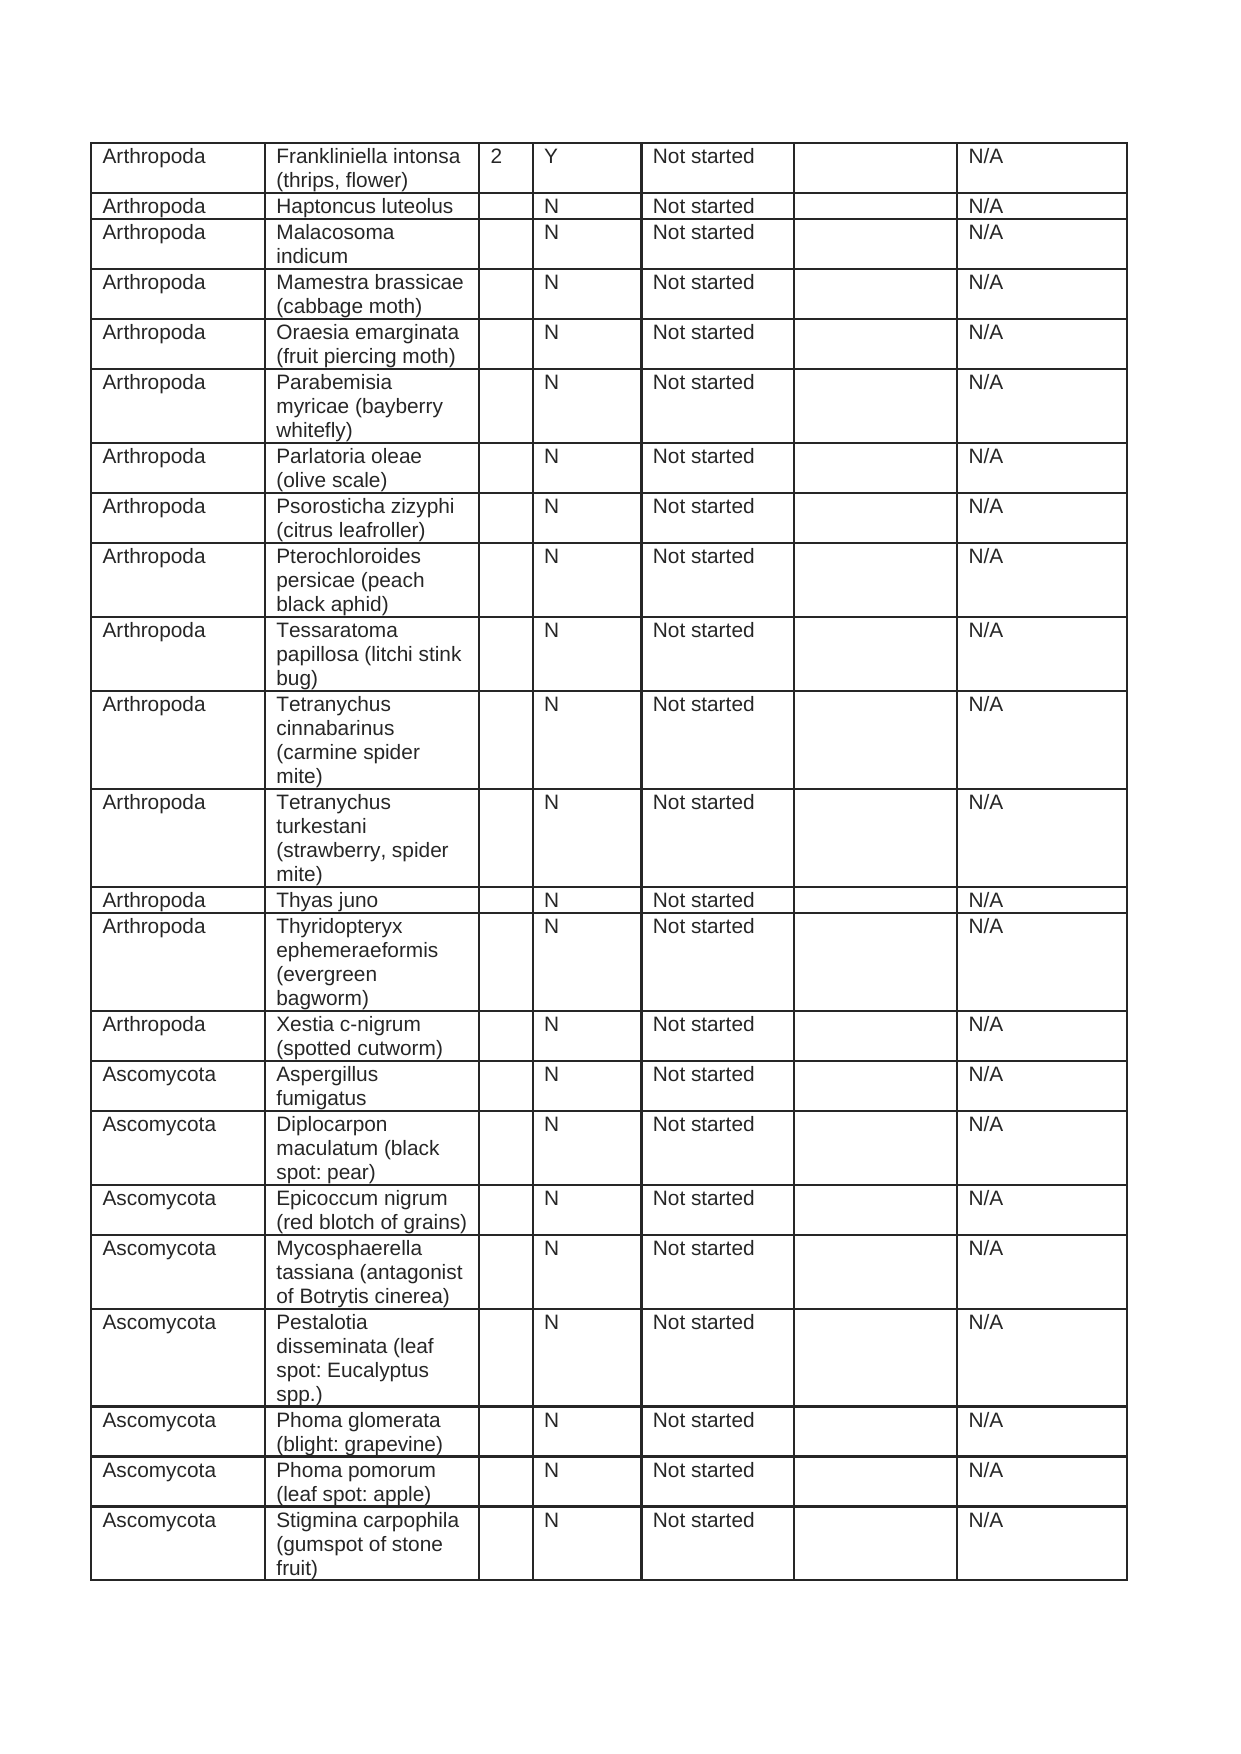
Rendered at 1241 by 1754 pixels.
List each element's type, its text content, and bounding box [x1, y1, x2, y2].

table_cell Ascomycota [92, 1062, 264, 1109]
table_cell N/A [958, 320, 1126, 368]
table_cell Aspergillus fumigatus [266, 1062, 478, 1109]
table_cell N/A [958, 1112, 1126, 1183]
table_cell [795, 790, 956, 886]
table_cell Ascomycota [92, 1508, 264, 1579]
table_cell N/A [958, 1408, 1126, 1455]
table_cell Ascomycota [92, 1186, 264, 1233]
table_cell [795, 1112, 956, 1183]
table_cell Not started [643, 790, 793, 886]
table_cell [795, 1062, 956, 1109]
table_cell Arthropoda [92, 1012, 264, 1059]
table_cell [480, 494, 532, 542]
table_cell N [534, 1186, 640, 1233]
table_cell [480, 790, 532, 886]
table_cell N/A [958, 370, 1126, 442]
table_cell N [534, 1112, 640, 1183]
table_cell Arthropoda [92, 444, 264, 492]
table_cell Frankliniella intonsa (thrips, flower) [266, 144, 478, 192]
table_cell N [534, 444, 640, 492]
table_cell Thyas juno [266, 888, 478, 912]
table_cell [795, 618, 956, 690]
table_cell Ascomycota [92, 1236, 264, 1307]
table_cell Arthropoda [92, 270, 264, 318]
table_cell Phoma pomorum (leaf spot: apple) [266, 1458, 478, 1505]
table_cell [795, 1508, 956, 1579]
table_cell Not started [643, 888, 793, 912]
table_cell [480, 1310, 532, 1405]
table_cell [480, 618, 532, 690]
table_cell Pterochloroides persicae (peach black aphid) [266, 544, 478, 616]
table_cell N [534, 220, 640, 268]
table_cell N/A [958, 494, 1126, 542]
table_cell [795, 194, 956, 218]
table_cell [795, 692, 956, 788]
table_cell Y [534, 144, 640, 192]
table_cell Thyridopteryx ephemeraeformis (evergreen bagworm) [266, 914, 478, 1009]
table_cell Haptoncus luteolus [266, 194, 478, 218]
table_cell [480, 444, 532, 492]
table_cell Psorosticha zizyphi (citrus leafroller) [266, 494, 478, 542]
table_cell N/A [958, 1186, 1126, 1233]
table_cell N/A [958, 1062, 1126, 1109]
table_cell [480, 888, 532, 912]
table_cell N/A [958, 1508, 1126, 1579]
table_cell [480, 1508, 532, 1579]
table_cell Arthropoda [92, 544, 264, 616]
table_cell Phoma glomerata (blight: grapevine) [266, 1408, 478, 1455]
table_cell Pestalotia disseminata (leaf spot: Eucalyptus spp.) [266, 1310, 478, 1405]
table_cell [480, 220, 532, 268]
table_cell Not started [643, 544, 793, 616]
table_cell N [534, 1508, 640, 1579]
table_cell [795, 220, 956, 268]
table_cell N/A [958, 144, 1126, 192]
table_cell Not started [643, 1408, 793, 1455]
table_cell N/A [958, 270, 1126, 318]
table_cell Not started [643, 692, 793, 788]
table_cell [480, 1458, 532, 1505]
table_cell [795, 270, 956, 318]
table_cell [480, 1236, 532, 1307]
table_cell 2 [480, 144, 532, 192]
table_cell N/A [958, 914, 1126, 1009]
table_cell [795, 1458, 956, 1505]
table_cell [795, 544, 956, 616]
table_cell [795, 320, 956, 368]
table_cell [795, 444, 956, 492]
table_cell Not started [643, 220, 793, 268]
table_cell [480, 370, 532, 442]
table_cell Arthropoda [92, 494, 264, 542]
table_cell Arthropoda [92, 370, 264, 442]
table_cell Tetranychus cinnabarinus (carmine spider mite) [266, 692, 478, 788]
table_cell [480, 1186, 532, 1233]
table_cell Ascomycota [92, 1310, 264, 1405]
table_cell N/A [958, 220, 1126, 268]
table_cell [480, 1408, 532, 1455]
table_cell [795, 888, 956, 912]
table_cell N/A [958, 692, 1126, 788]
table_cell N [534, 270, 640, 318]
table_cell Arthropoda [92, 790, 264, 886]
table_cell Arthropoda [92, 194, 264, 218]
table_cell [480, 320, 532, 368]
table_cell [795, 1310, 956, 1405]
table_cell Arthropoda [92, 144, 264, 192]
table_cell [795, 1186, 956, 1233]
table_cell [795, 494, 956, 542]
table_cell Not started [643, 194, 793, 218]
table_cell N/A [958, 1310, 1126, 1405]
table_cell [795, 1236, 956, 1307]
table_cell N [534, 1012, 640, 1059]
table_cell Tessaratoma papillosa (litchi stink bug) [266, 618, 478, 690]
table_cell N [534, 692, 640, 788]
table_cell Not started [643, 1508, 793, 1579]
table_cell Not started [643, 1236, 793, 1307]
table_cell Not started [643, 494, 793, 542]
table_cell [795, 144, 956, 192]
table_cell Arthropoda [92, 618, 264, 690]
table_cell N/A [958, 790, 1126, 886]
table_cell Parlatoria oleae (olive scale) [266, 444, 478, 492]
table_cell [795, 1012, 956, 1059]
table_cell N [534, 320, 640, 368]
table_cell Not started [643, 1186, 793, 1233]
table_cell N/A [958, 444, 1126, 492]
table_cell Arthropoda [92, 914, 264, 1009]
table_cell N [534, 1310, 640, 1405]
table_cell Arthropoda [92, 692, 264, 788]
table_cell N [534, 790, 640, 886]
table_cell Mamestra brassicae (cabbage moth) [266, 270, 478, 318]
table_cell N [534, 1458, 640, 1505]
table_cell Not started [643, 444, 793, 492]
table_cell Xestia c-nigrum (spotted cutworm) [266, 1012, 478, 1059]
table_cell Ascomycota [92, 1408, 264, 1455]
table_cell [480, 1062, 532, 1109]
table_cell Not started [643, 1112, 793, 1183]
table_cell N [534, 618, 640, 690]
table_cell Not started [643, 1310, 793, 1405]
table_cell N [534, 1062, 640, 1109]
table_cell N [534, 494, 640, 542]
table_cell Not started [643, 618, 793, 690]
table_cell [480, 692, 532, 788]
table_cell Ascomycota [92, 1458, 264, 1505]
table_cell Not started [643, 1062, 793, 1109]
table_cell N/A [958, 618, 1126, 690]
table_cell N [534, 888, 640, 912]
table_cell [480, 544, 532, 616]
table_cell [480, 1112, 532, 1183]
table_cell N [534, 1236, 640, 1307]
table_cell Diplocarpon maculatum (black spot: pear) [266, 1112, 478, 1183]
table_cell N [534, 370, 640, 442]
table_cell N/A [958, 1236, 1126, 1307]
table_cell Not started [643, 1012, 793, 1059]
table_cell Tetranychus turkestani (strawberry, spider mite) [266, 790, 478, 886]
table_cell Not started [643, 1458, 793, 1505]
table_cell N/A [958, 1458, 1126, 1505]
table_cell Arthropoda [92, 888, 264, 912]
table_cell [480, 1012, 532, 1059]
table_cell N [534, 914, 640, 1009]
table_cell N/A [958, 888, 1126, 912]
table_cell N [534, 194, 640, 218]
table_cell Mycosphaerella tassiana (antagonist of Botrytis cinerea) [266, 1236, 478, 1307]
table_cell [480, 194, 532, 218]
table_cell Epicoccum nigrum (red blotch of grains) [266, 1186, 478, 1233]
table_cell Oraesia emarginata (fruit piercing moth) [266, 320, 478, 368]
table_cell N/A [958, 1012, 1126, 1059]
table_cell Ascomycota [92, 1112, 264, 1183]
table_cell Parabemisia myricae (bayberry whitefly) [266, 370, 478, 442]
table_cell N/A [958, 194, 1126, 218]
table_cell [480, 270, 532, 318]
table_cell Not started [643, 914, 793, 1009]
table_cell N [534, 544, 640, 616]
table_cell N [534, 1408, 640, 1455]
table_cell Not started [643, 320, 793, 368]
table_cell N/A [958, 544, 1126, 616]
table_cell Arthropoda [92, 220, 264, 268]
table_cell [795, 370, 956, 442]
table_cell [480, 914, 532, 1009]
table_cell [795, 1408, 956, 1455]
table_cell Arthropoda [92, 320, 264, 368]
table_cell Stigmina carpophila (gumspot of stone fruit) [266, 1508, 478, 1579]
table_cell Malacosoma indicum [266, 220, 478, 268]
table_cell Not started [643, 144, 793, 192]
table_cell [795, 914, 956, 1009]
table_cell Not started [643, 370, 793, 442]
table_cell Not started [643, 270, 793, 318]
